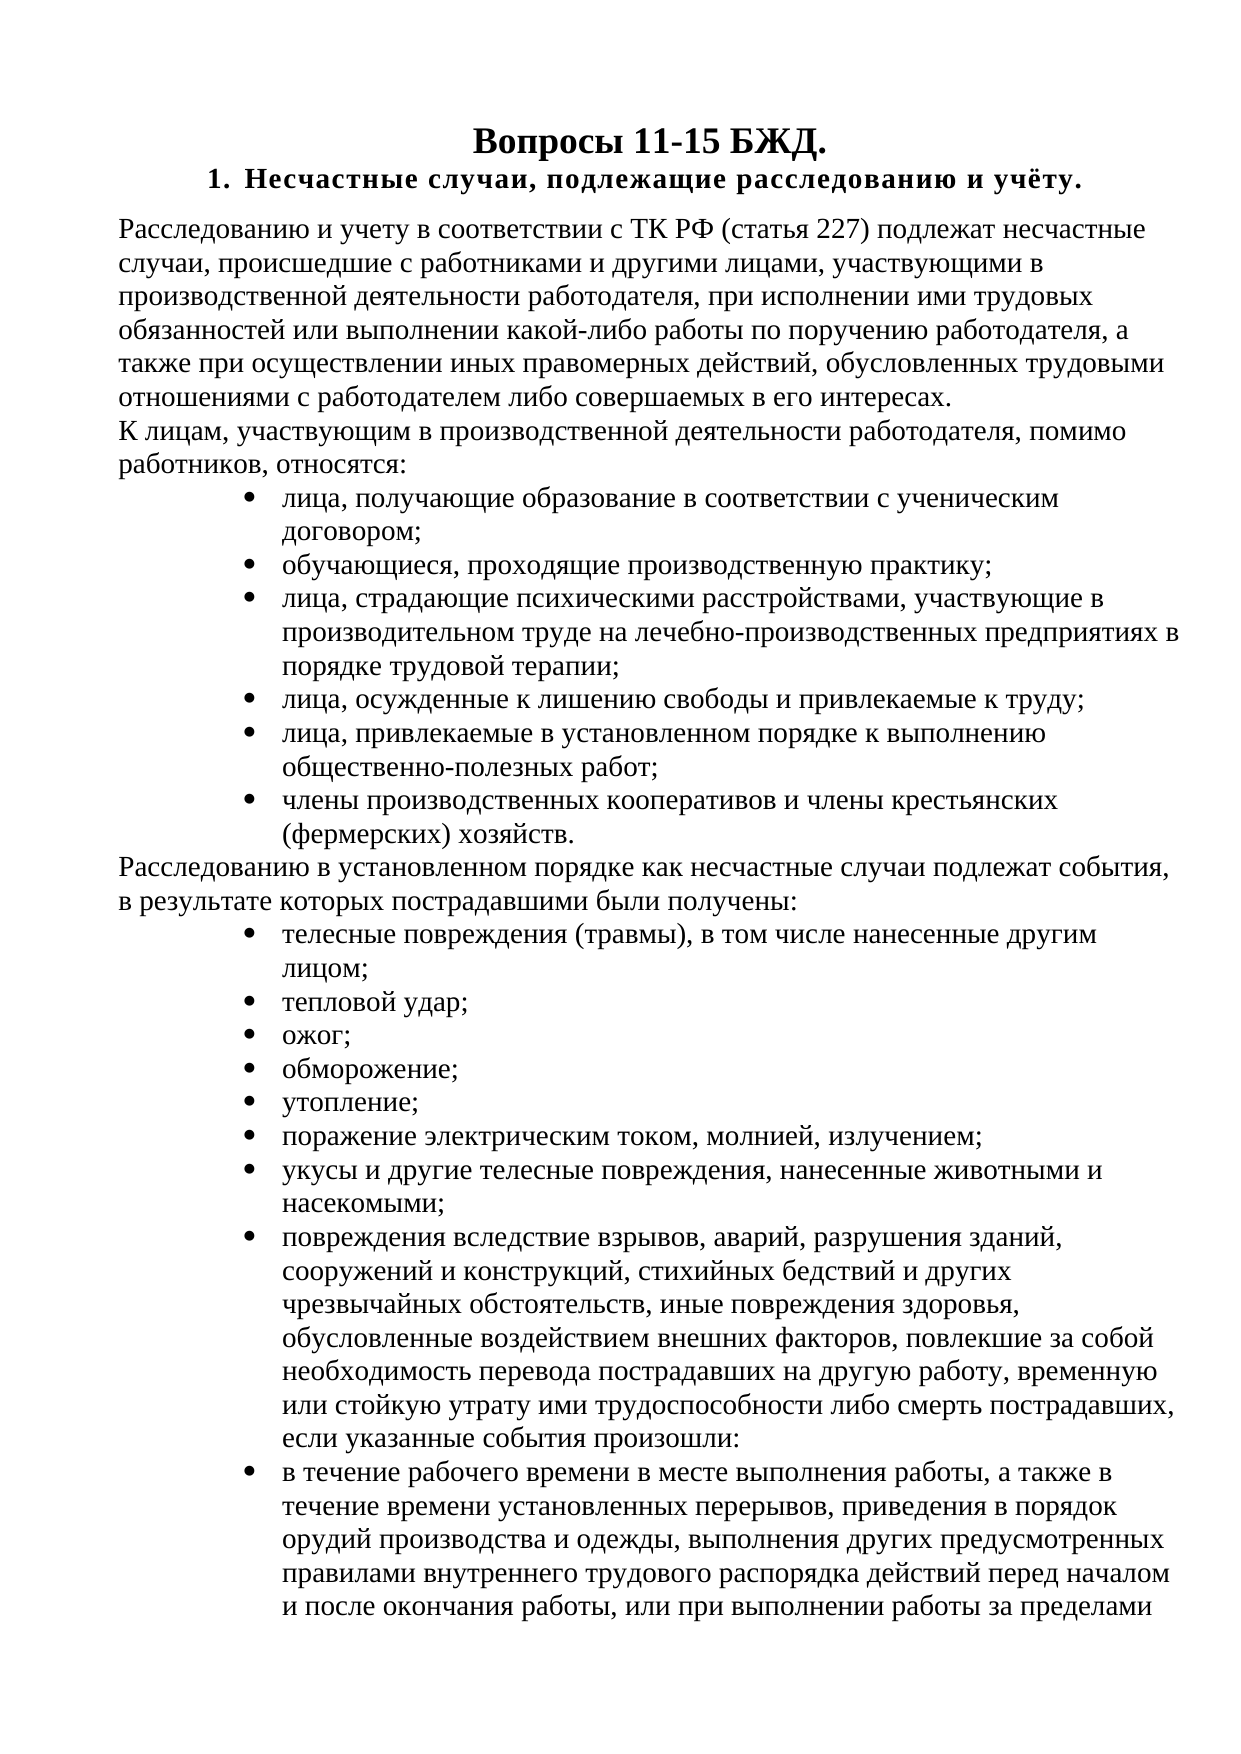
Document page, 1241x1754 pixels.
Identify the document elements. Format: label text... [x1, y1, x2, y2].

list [244, 1454, 1181, 1622]
text Расследованию в установленном порядке как несчастные случаи подлежат события, в результате которых пострадавшими были получены: [118, 849, 1181, 916]
list телесные повреждения (травмы), в том числе нанесенные другим лицом; [244, 916, 1181, 984]
list повреждения вследствие взрывов, аварий, разрушения зданий, сооружений и конструкций, стихийных бедствий и других чрезвычайных обстоятельств, иные повреждения здоровья, обусловленные воздействием внешних факторов, повлекшие за собой необходимость перевода пострадавших на другую работу, временную или стойкую утрату ими трудоспособности либо смерть пострадавших, если указанные события произошли: [244, 1219, 1181, 1454]
list члены производственных кооперативов и члены крестьянских (фермерских) хозяйств. [244, 782, 1181, 849]
list лица, получающие образование в соответствии с ученическим договором; [244, 480, 1181, 547]
list лица, осужденные к лишению свободы и привлекаемые к труду; [244, 681, 1181, 715]
list лица, страдающие психическими расстройствами, участвующие в производительном труде на лечебно-производственных предприятиях в порядке трудовой терапии; [244, 581, 1181, 681]
list лица, привлекаемые в установленном порядке к выполнению общественно-полезных работ; [244, 715, 1181, 782]
list поражение электрическим током, молнией, излучением; [244, 1118, 1181, 1152]
subtitle Несчастные случаи, подлежащие расследованию и учёту. [207, 161, 1181, 195]
text К лицам, участвующим в производственной деятельности работодателя, помимо работников, относятся: [118, 413, 1181, 480]
list утопление; [244, 1084, 1181, 1118]
list обучающиеся, проходящие производственную практику; [244, 547, 1181, 581]
list ожог; [244, 1017, 1181, 1051]
list укусы и другие телесные повреждения, нанесенные животными и насекомыми; [244, 1152, 1181, 1219]
title Вопросы 11-15 БЖД. [118, 118, 1181, 161]
list обморожение; [244, 1051, 1181, 1084]
text Расследованию и учету в соответствии с ТК РФ (статья 227) подлежат несчастные случаи, происшедшие с работниками и другими лицами, участвующими в производственной деятельности работодателя, при исполнении ими трудовых обязанностей или выполнении какой-либо работы по поручению работодателя, а также при осуществлении иных правомерных действий, обусловленных трудовыми отношениями с работодателем либо совершаемых в его интересах. [118, 211, 1181, 413]
list тепловой удар; [244, 984, 1181, 1017]
